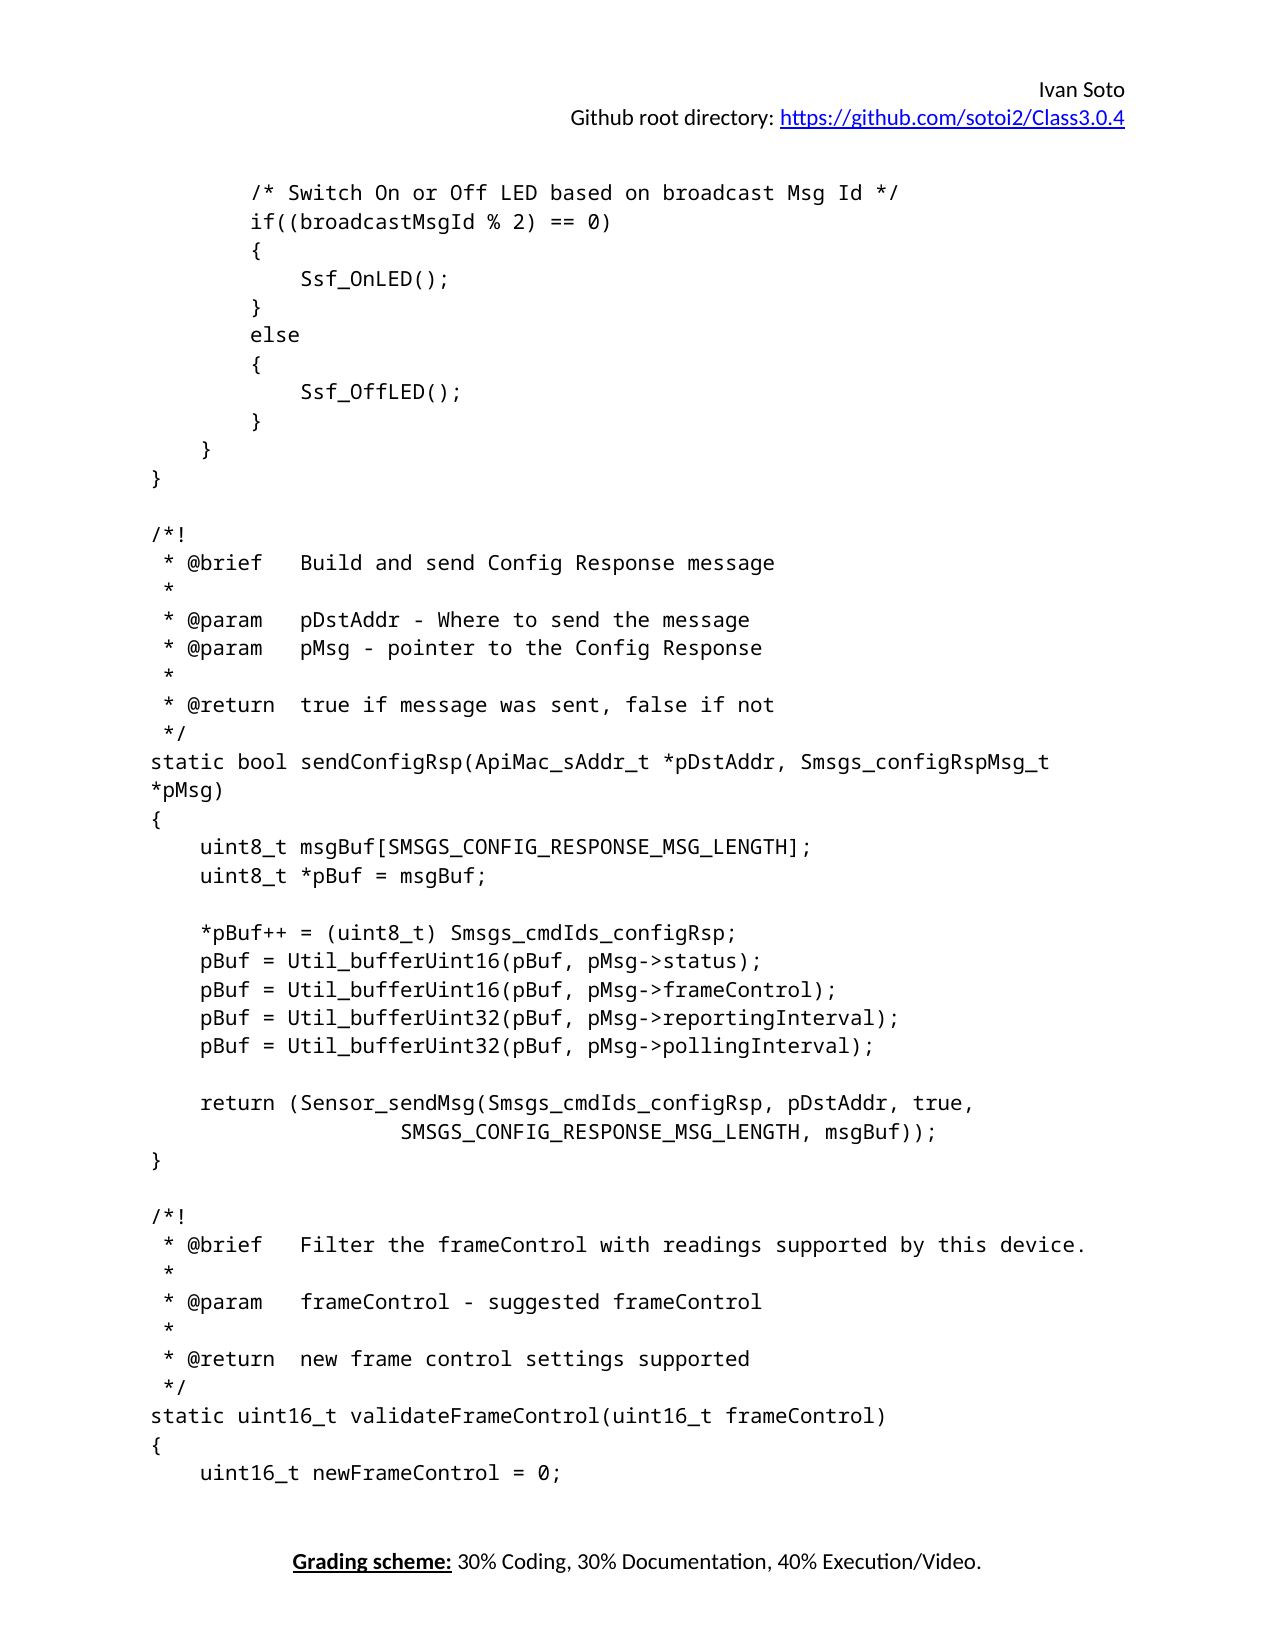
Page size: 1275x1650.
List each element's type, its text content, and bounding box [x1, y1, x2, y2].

text { [150, 1430, 1125, 1458]
text uint8_t *pBuf = msgBuf; [150, 861, 1125, 889]
text } [150, 292, 1125, 321]
text } [150, 463, 1125, 491]
text pBuf = Util_bufferUint16(pBuf, pMsg->frameControl); [150, 975, 1125, 1003]
text *pBuf++ = (uint8_t) Smsgs_cmdIds_configRsp; [150, 918, 1125, 946]
text { [150, 349, 1125, 377]
text static uint16_t validateFrameControl(uint16_t frameControl) [150, 1401, 1125, 1430]
text /*! [150, 520, 1125, 548]
text * @brief Build and send Config Response message [150, 548, 1125, 577]
text Ssf_OnLED(); [150, 264, 1125, 292]
text pBuf = Util_bufferUint16(pBuf, pMsg->status); [150, 946, 1125, 975]
text * @param pDstAddr - Where to send the message [150, 605, 1125, 633]
text else [150, 321, 1125, 349]
text uint8_t msgBuf[SMSGS_CONFIG_RESPONSE_MSG_LENGTH]; [150, 832, 1125, 861]
text } [150, 406, 1125, 434]
text * [150, 1259, 1125, 1287]
text /* Switch On or Off LED based on broadcast Msg Id */ [150, 178, 1125, 207]
text pBuf = Util_bufferUint32(pBuf, pMsg->pollingInterval); [150, 1032, 1125, 1060]
text * [150, 662, 1125, 690]
text } [150, 1145, 1125, 1174]
text */ [150, 1373, 1125, 1401]
text } [150, 434, 1125, 463]
text * @brief Filter the frameControl with readings supported by this device. [150, 1231, 1125, 1259]
text if((broadcastMsgId % 2) == 0) [150, 207, 1125, 235]
text * @return new frame control settings supported [150, 1344, 1125, 1373]
text SMSGS_CONFIG_RESPONSE_MSG_LENGTH, msgBuf)); [150, 1117, 1125, 1145]
text uint16_t newFrameControl = 0; [150, 1458, 1125, 1487]
text * @return true if message was sent, false if not [150, 690, 1125, 719]
text * [150, 1316, 1125, 1344]
text /*! [150, 1202, 1125, 1231]
text * @param pMsg - pointer to the Config Response [150, 633, 1125, 662]
text */ [150, 719, 1125, 747]
text { [150, 235, 1125, 264]
text static bool sendConfigRsp(ApiMac_sAddr_t *pDstAddr, Smsgs_configRspMsg_t *pMsg) [150, 747, 1125, 804]
text pBuf = Util_bufferUint32(pBuf, pMsg->reportingInterval); [150, 1003, 1125, 1032]
text return (Sensor_sendMsg(Smsgs_cmdIds_configRsp, pDstAddr, true, [150, 1088, 1125, 1117]
text Ssf_OffLED(); [150, 377, 1125, 406]
text { [150, 804, 1125, 832]
text * @param frameControl - suggested frameControl [150, 1287, 1125, 1316]
text * [150, 577, 1125, 605]
